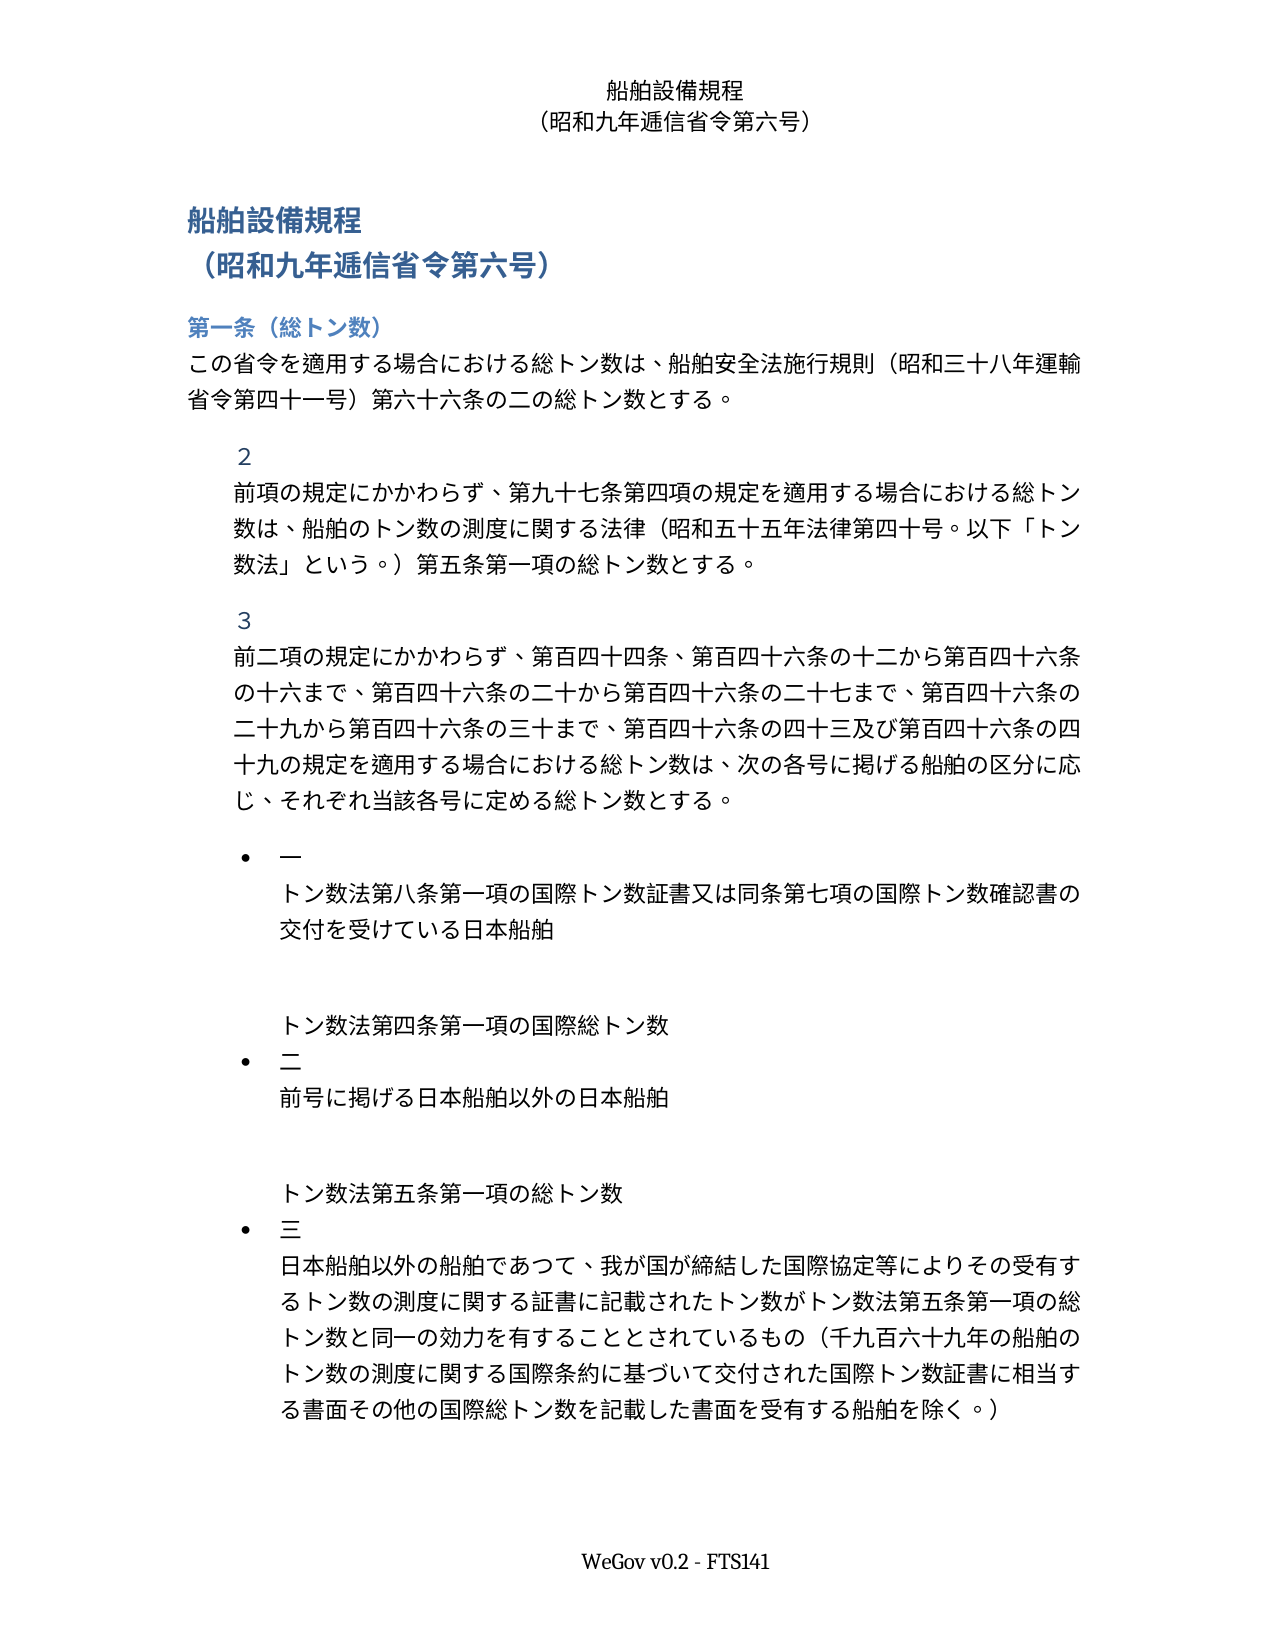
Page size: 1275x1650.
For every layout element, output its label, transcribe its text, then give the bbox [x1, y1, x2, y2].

subtitle 船舶設備規程 （昭和九年逓信省令第六号） [187, 200, 1087, 285]
list 二 前号に掲げる日本船舶以外の日本船舶 トン数法第五条第一項の総トン数 [242, 1046, 1087, 1209]
subtitle ２ [233, 441, 1087, 472]
subtitle ３ [233, 605, 1087, 637]
subtitle 第一条（総トン数） [187, 312, 1087, 343]
text この省令を適用する場合における総トン数は、船舶安全法施行規則（昭和三十八年運輸省令第四十一号）第六十六条の二の総トン数とする。 [187, 348, 1087, 415]
text 前項の規定にかかわらず、第九十七条第四項の規定を適用する場合における総トン数は、船舶のトン数の測度に関する法律（昭和五十五年法律第四十号。以下「トン数法」という。）第五条第一項の総トン数とする。 [233, 477, 1087, 580]
text 前二項の規定にかかわらず、第百四十四条、第百四十六条の十二から第百四十六条の十六まで、第百四十六条の二十から第百四十六条の二十七まで、第百四十六条の二十九から第百四十六条の三十まで、第百四十六条の四十三及び第百四十六条の四十九の規定を適用する場合における総トン数は、次の各号に掲げる船舶の区分に応じ、それぞれ当該各号に定める総トン数とする。 [233, 641, 1087, 816]
list 一 トン数法第八条第一項の国際トン数証書又は同条第七項の国際トン数確認書の交付を受けている日本船舶 トン数法第四条第一項の国際総トン数 [242, 842, 1087, 1041]
